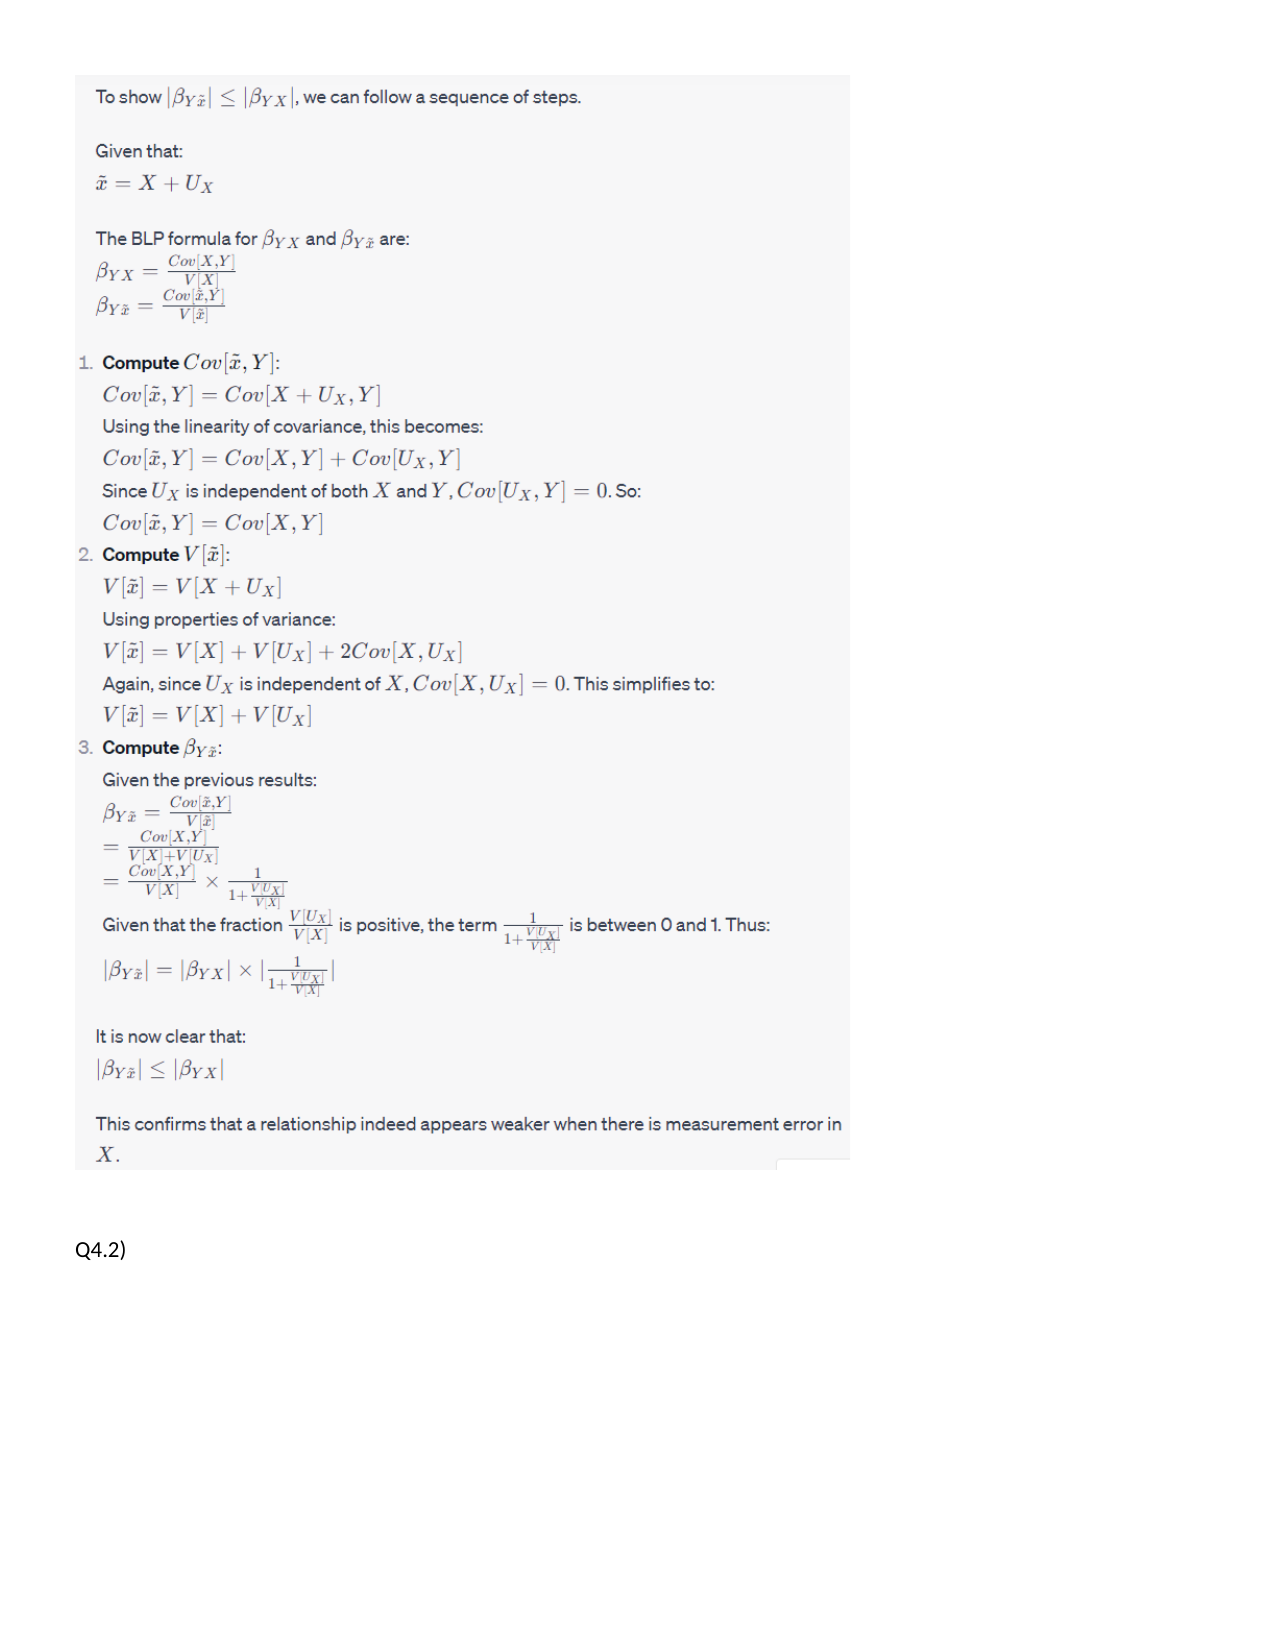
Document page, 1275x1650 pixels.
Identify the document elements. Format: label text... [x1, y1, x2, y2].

picture [75, 75, 851, 1170]
text Q4.2) [75, 1236, 1200, 1263]
